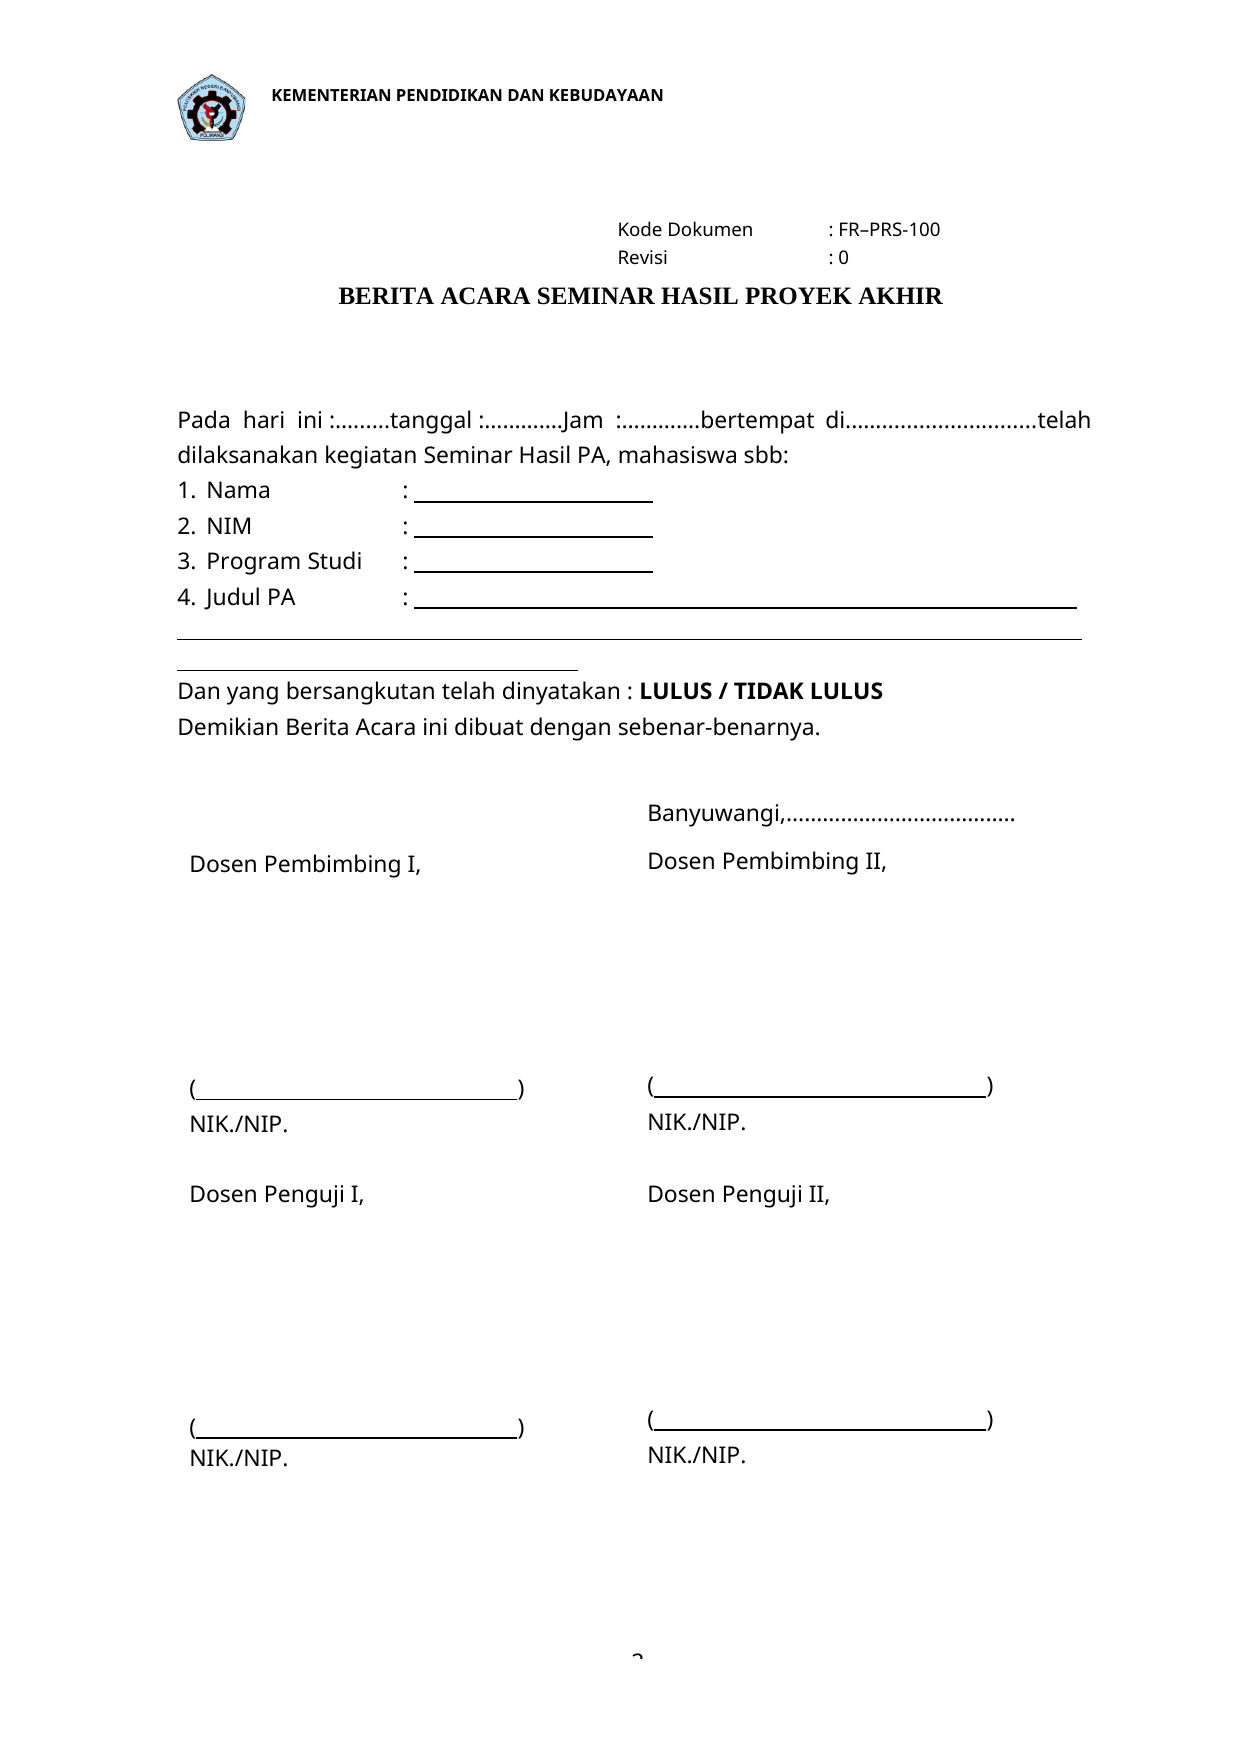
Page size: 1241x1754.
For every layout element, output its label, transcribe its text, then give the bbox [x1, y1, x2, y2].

table_cell Revisi [596, 243, 793, 271]
text BERITA ACARA SEMINAR HASIL PROYEK AKHIR [262, 281, 1019, 310]
table_header Banyuwangi,……………………………….. Dosen Pembimbing II, ( ) NIK./NIP. [586, 797, 1104, 1143]
table_cell Dosen Penguji II, ( ) NIK./NIP. [586, 1143, 1104, 1474]
text Demikian Berita Acara ini dibuat dengan sebenar-benarnya. [177, 711, 1117, 742]
text Dan yang bersangkutan telah dinyatakan : LULUS / TIDAK LULUS [177, 670, 1117, 706]
list Program Studi : [177, 545, 1117, 576]
text Pada hari ini :…......tanggal :………….Jam :………….bertempat di telah [177, 404, 1117, 435]
picture [177, 74, 246, 141]
table_header Kode Dokumen [596, 216, 793, 243]
table_header Dosen Pembimbing I, ( ) NIK./NIP. [168, 797, 586, 1143]
list Nama : [177, 474, 1117, 506]
table_cell Dosen Penguji I, ( ) NIK./NIP. [168, 1143, 586, 1474]
table_header : FR–PRS-100 [793, 216, 976, 243]
table_cell : 0 [793, 243, 976, 271]
list Judul PA : [177, 581, 1117, 612]
text dilaksanakan kegiatan Seminar Hasil PA, mahasiswa sbb: [177, 439, 1117, 470]
list NIM : [177, 510, 1117, 541]
